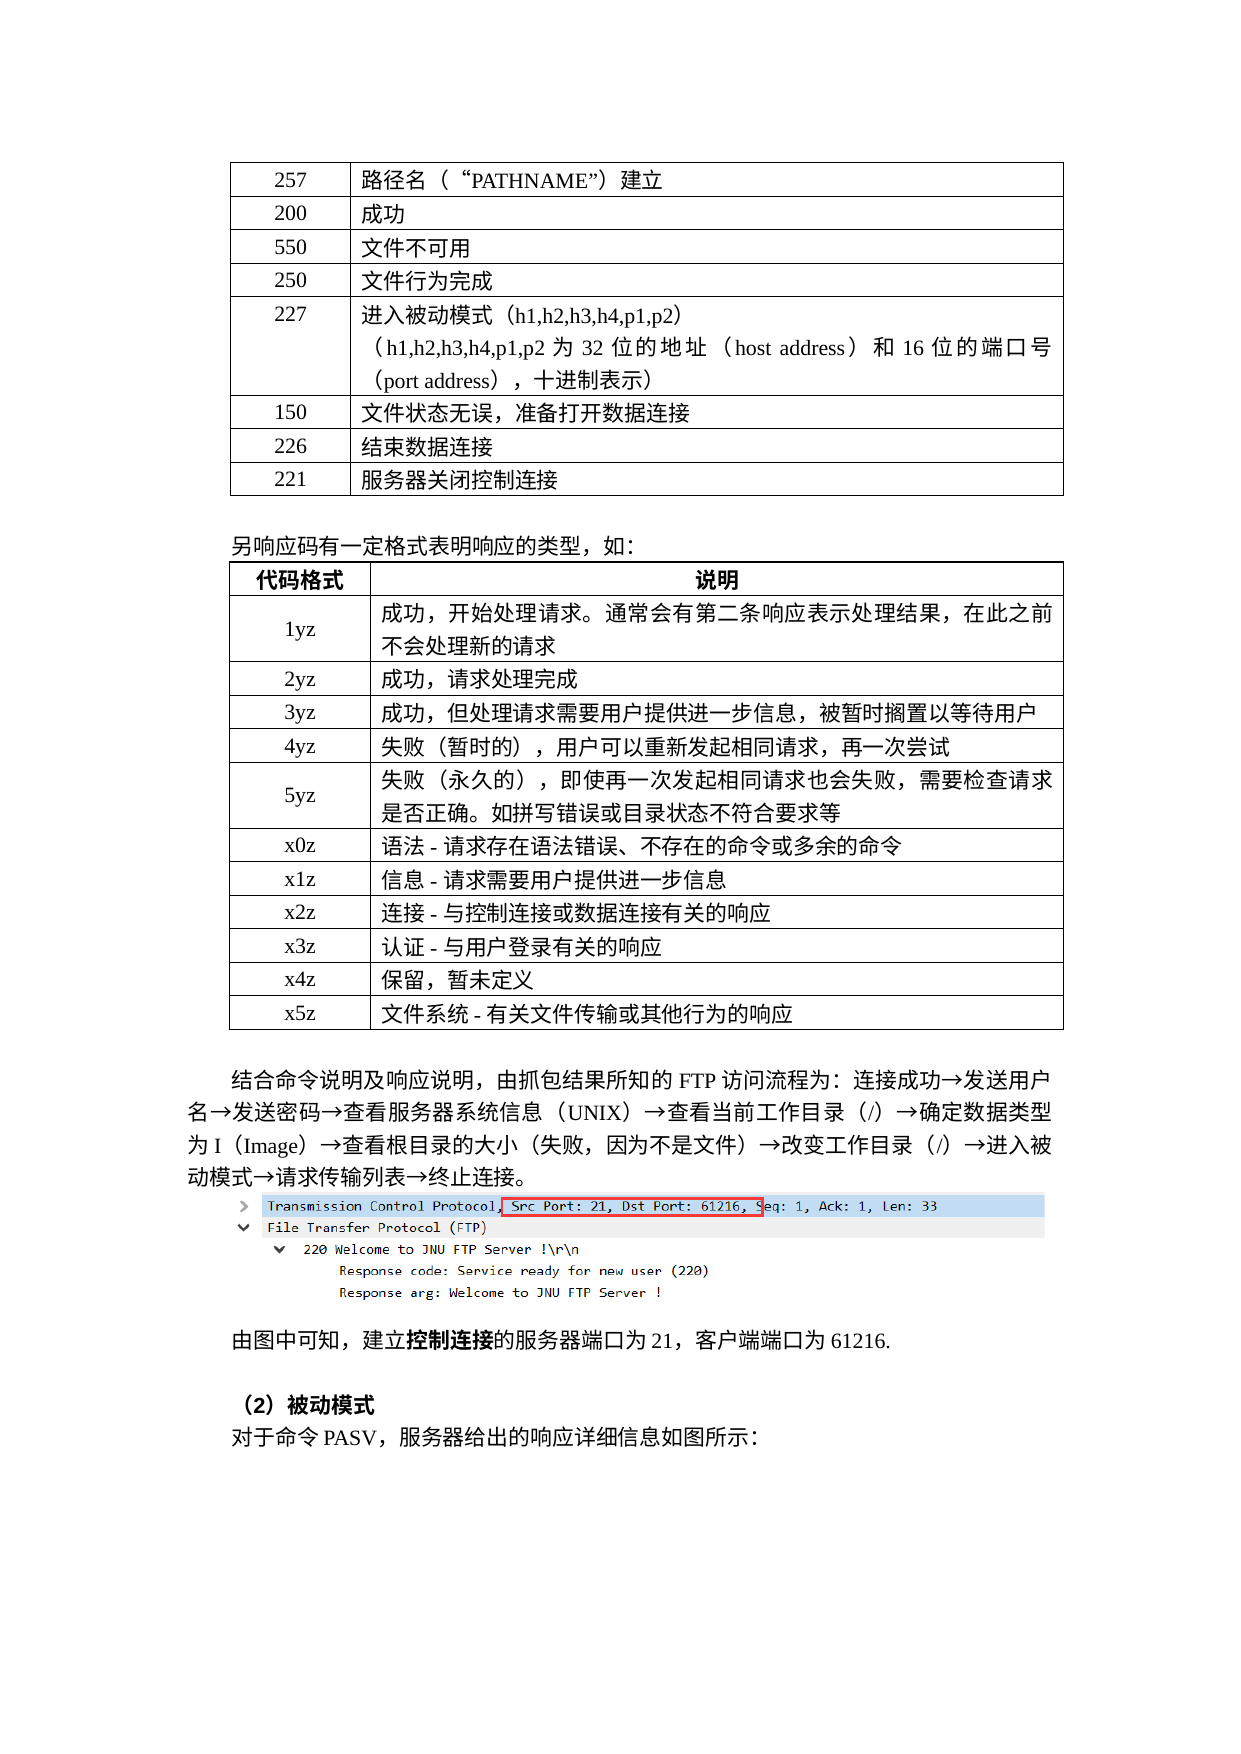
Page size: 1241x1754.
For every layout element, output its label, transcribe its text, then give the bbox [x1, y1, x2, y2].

table_cell 550 [231, 230, 350, 263]
table_cell x1z [230, 862, 370, 895]
table_cell 150 [231, 396, 350, 428]
table_cell 进入被动模式（h1,h2,h3,h4,p1,p2） （h1,h2,h3,h4,p1,p2为32位的地址（host address）和16位的端口号（port address），十进制表示） [351, 297, 1063, 395]
table_cell 227 [231, 297, 350, 395]
table_cell 226 [231, 429, 350, 462]
table_cell 语法 - 请求存在语法错误、不存在的命令或多余的命令 [371, 829, 1063, 861]
table_cell 认证 - 与用户登录有关的响应 [371, 929, 1063, 962]
table_cell 连接 - 与控制连接或数据连接有关的响应 [371, 896, 1063, 928]
text 另响应码有一定格式表明响应的类型，如： [187, 529, 1053, 561]
table_cell 失败（暂时的），用户可以重新发起相同请求，再一次尝试 [371, 729, 1063, 762]
table_cell 成功，请求处理完成 [371, 662, 1063, 694]
table_header 说明 [371, 563, 1063, 595]
table_cell x0z [230, 829, 370, 861]
table_cell 5yz [230, 763, 370, 828]
table_cell x2z [230, 896, 370, 928]
table_cell 服务器关闭控制连接 [351, 463, 1063, 495]
table_cell x4z [230, 963, 370, 995]
text 结合命令说明及响应说明，由抓包结果所知的FTP访问流程为：连接成功→发送用户名→发送密码→查看服务器系统信息（UNIX）→查看当前工作目录（/）→确定数据类型为I（Image）→查看根目录的大小（失败，因为不是文件）→改变工作目录（/）→进入被动模式→请求传输列表→终止连接。 [187, 1062, 1053, 1192]
table_cell 成功，但处理请求需要用户提供进一步信息，被暂时搁置以等待用户 [371, 696, 1063, 728]
table_cell 200 [231, 197, 350, 229]
table_cell 文件系统 - 有关文件传输或其他行为的响应 [371, 996, 1063, 1029]
picture [231, 1192, 1045, 1302]
table_cell 3yz [230, 696, 370, 728]
table_cell 结束数据连接 [351, 429, 1063, 462]
table_cell 成功 [351, 197, 1063, 229]
table_cell x5z [230, 996, 370, 1029]
table_cell 4yz [230, 729, 370, 762]
table_cell 文件行为完成 [351, 264, 1063, 296]
table_cell 2yz [230, 662, 370, 694]
table_cell 路径名（“PATHNAME”）建立 [351, 163, 1063, 196]
table_header 代码格式 [230, 563, 370, 595]
table_cell 250 [231, 264, 350, 296]
text 由图中可知，建立控制连接的服务器端口为21，客户端端口为61216. [187, 1322, 1053, 1355]
table_cell 1yz [230, 596, 370, 661]
table_cell 文件状态无误，准备打开数据连接 [351, 396, 1063, 428]
table_cell 257 [231, 163, 350, 196]
table_cell 信息 - 请求需要用户提供进一步信息 [371, 862, 1063, 895]
table_cell x3z [230, 929, 370, 962]
table_cell 221 [231, 463, 350, 495]
text 对于命令PASV，服务器给出的响应详细信息如图所示： [187, 1420, 1053, 1452]
table_cell 失败（永久的），即使再一次发起相同请求也会失败，需要检查请求是否正确。如拼写错误或目录状态不符合要求等 [371, 763, 1063, 828]
table_cell 成功，开始处理请求。通常会有第二条响应表示处理结果，在此之前不会处理新的请求 [371, 596, 1063, 661]
subtitle 被动模式 [231, 1387, 1053, 1420]
table_cell 文件不可用 [351, 230, 1063, 263]
table_cell 保留，暂未定义 [371, 963, 1063, 995]
